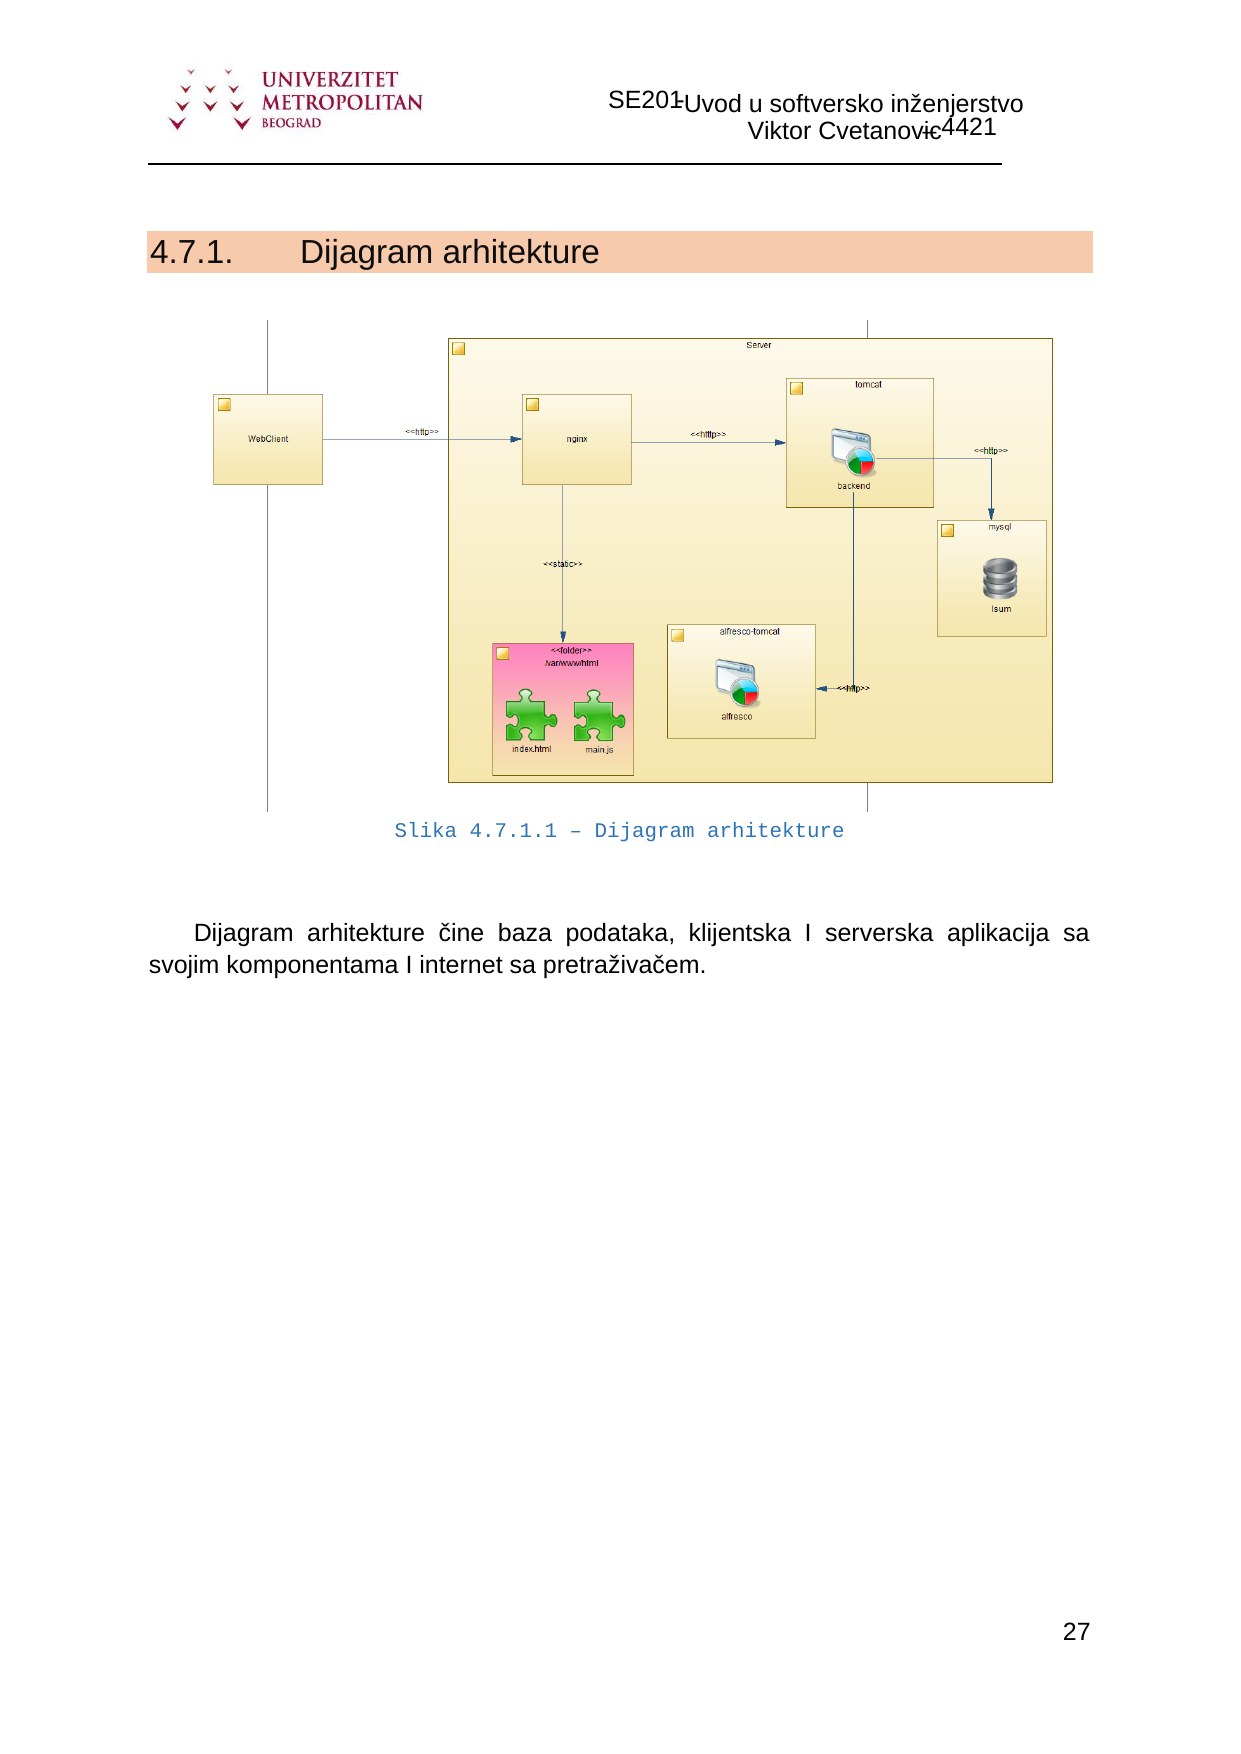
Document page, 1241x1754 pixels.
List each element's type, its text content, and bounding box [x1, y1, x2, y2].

text Dijagram arhitekture čine baza podataka, klijentska I serverska aplikacija sa svojim komponentama I internet sa pretraživačem. [148, 918, 1091, 979]
picture [150, 320, 1143, 812]
picture [160, 59, 431, 137]
text Slika 4.7.1.1 – Dijagram arhitekture [150, 820, 1088, 844]
table_header 4.7.1. [147, 231, 300, 273]
table_header Dijagram arhitekture [300, 231, 1093, 273]
